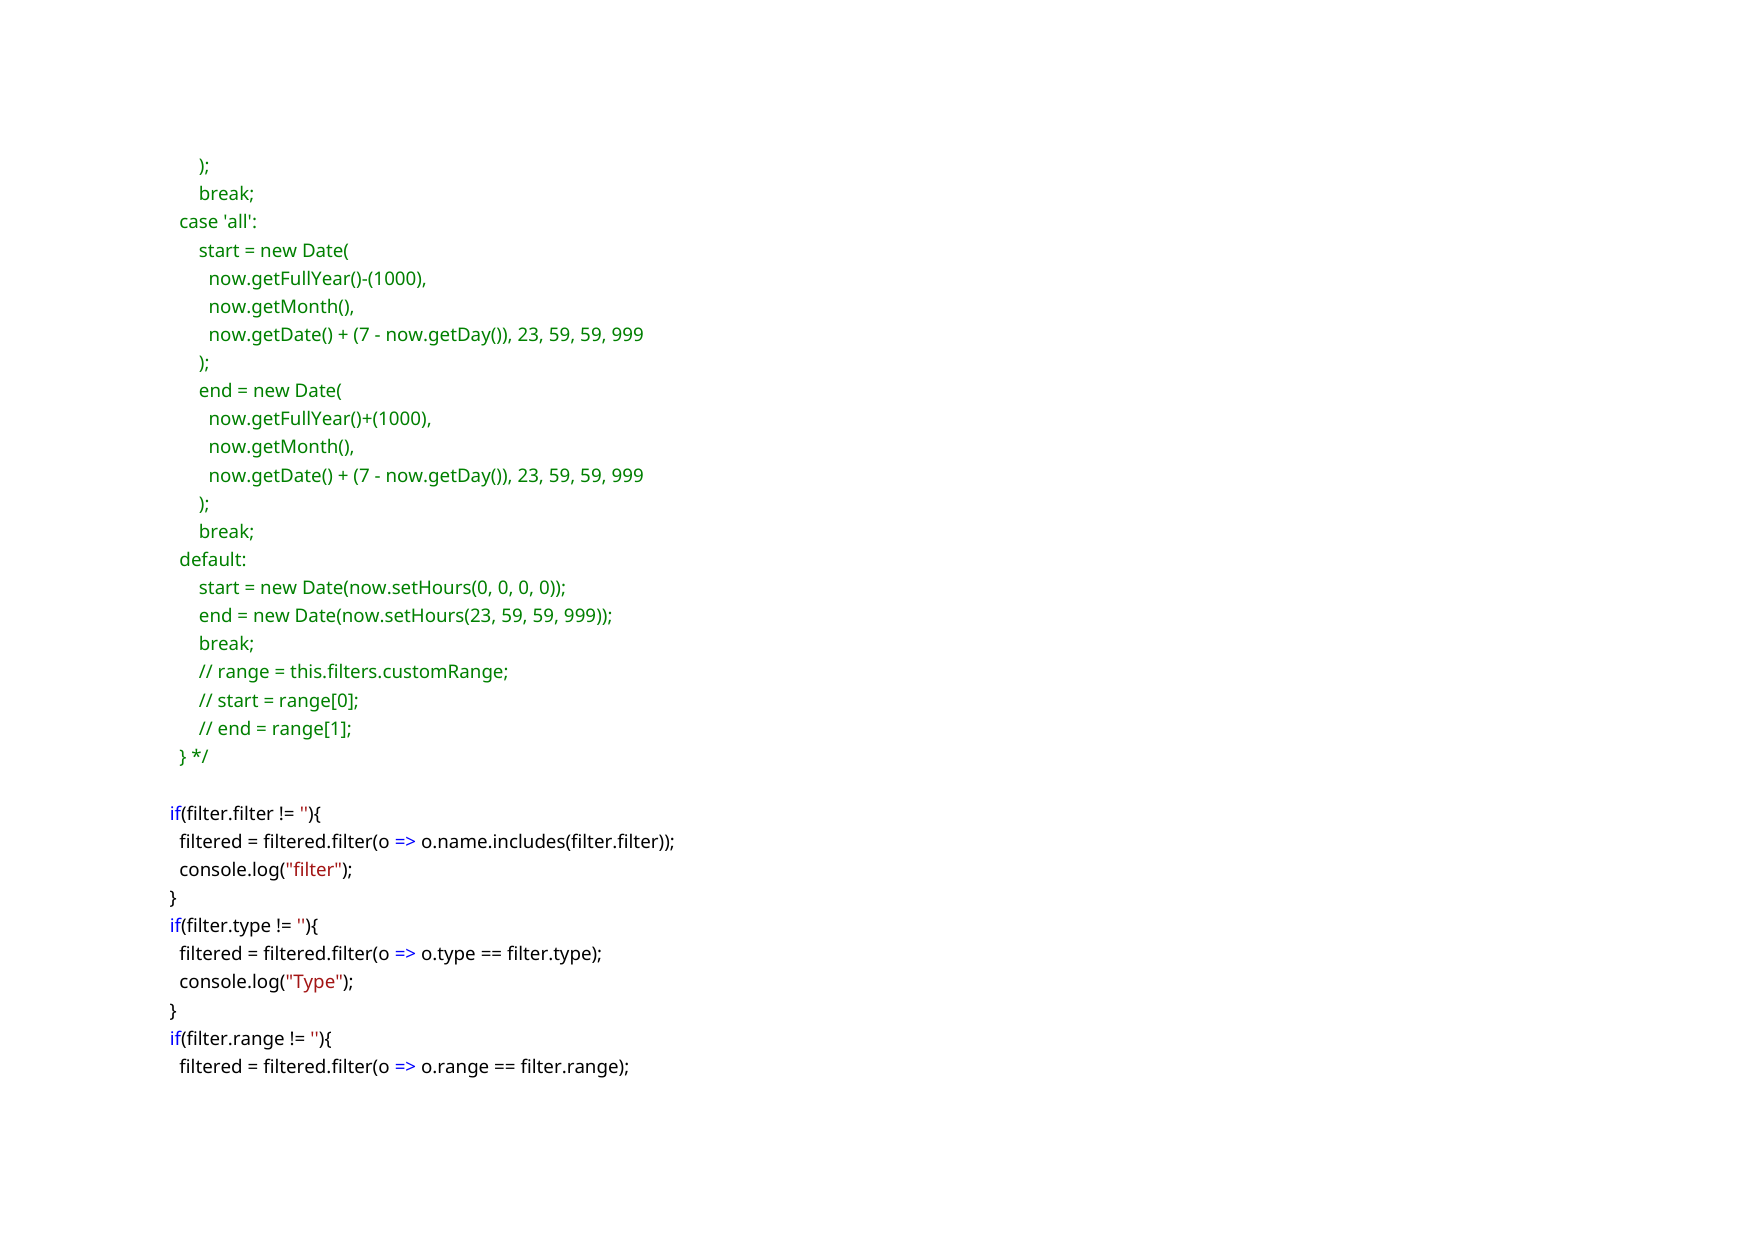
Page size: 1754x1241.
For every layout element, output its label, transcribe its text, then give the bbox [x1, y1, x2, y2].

text now.getFullYear()+(1000), [150, 403, 1604, 431]
text if(filter.filter != ''){ [150, 797, 1604, 826]
text } [150, 994, 1604, 1022]
text case 'all': [150, 206, 1604, 234]
text end = new Date( [150, 375, 1604, 403]
text filtered = filtered.filter(o => o.range == filter.range); [150, 1051, 1604, 1079]
text now.getDate() + (7 - now.getDay()), 23, 59, 59, 999 [150, 459, 1604, 487]
text console.log("Type"); [150, 966, 1604, 994]
text filtered = filtered.filter(o => o.name.includes(filter.filter)); [150, 826, 1604, 854]
text filtered = filtered.filter(o => o.type == filter.type); [150, 938, 1604, 966]
text } [150, 882, 1604, 910]
text ); [150, 150, 1604, 178]
text // end = range[1]; [150, 712, 1604, 741]
text if(filter.range != ''){ [150, 1022, 1604, 1051]
text break; [150, 516, 1604, 544]
text console.log("filter"); [150, 854, 1604, 882]
text break; [150, 178, 1604, 206]
text now.getMonth(), [150, 291, 1604, 319]
text } */ [150, 741, 1604, 769]
text end = new Date(now.setHours(23, 59, 59, 999)); [150, 600, 1604, 628]
text ); [150, 347, 1604, 375]
text ); [150, 487, 1604, 516]
text // start = range[0]; [150, 684, 1604, 712]
text if(filter.type != ''){ [150, 910, 1604, 938]
text break; [150, 628, 1604, 656]
text now.getFullYear()-(1000), [150, 262, 1604, 291]
text start = new Date(now.setHours(0, 0, 0, 0)); [150, 572, 1604, 600]
text // range = this.filters.customRange; [150, 656, 1604, 684]
text default: [150, 544, 1604, 572]
text start = new Date( [150, 234, 1604, 262]
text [150, 319, 1604, 347]
text now.getMonth(), [150, 431, 1604, 459]
